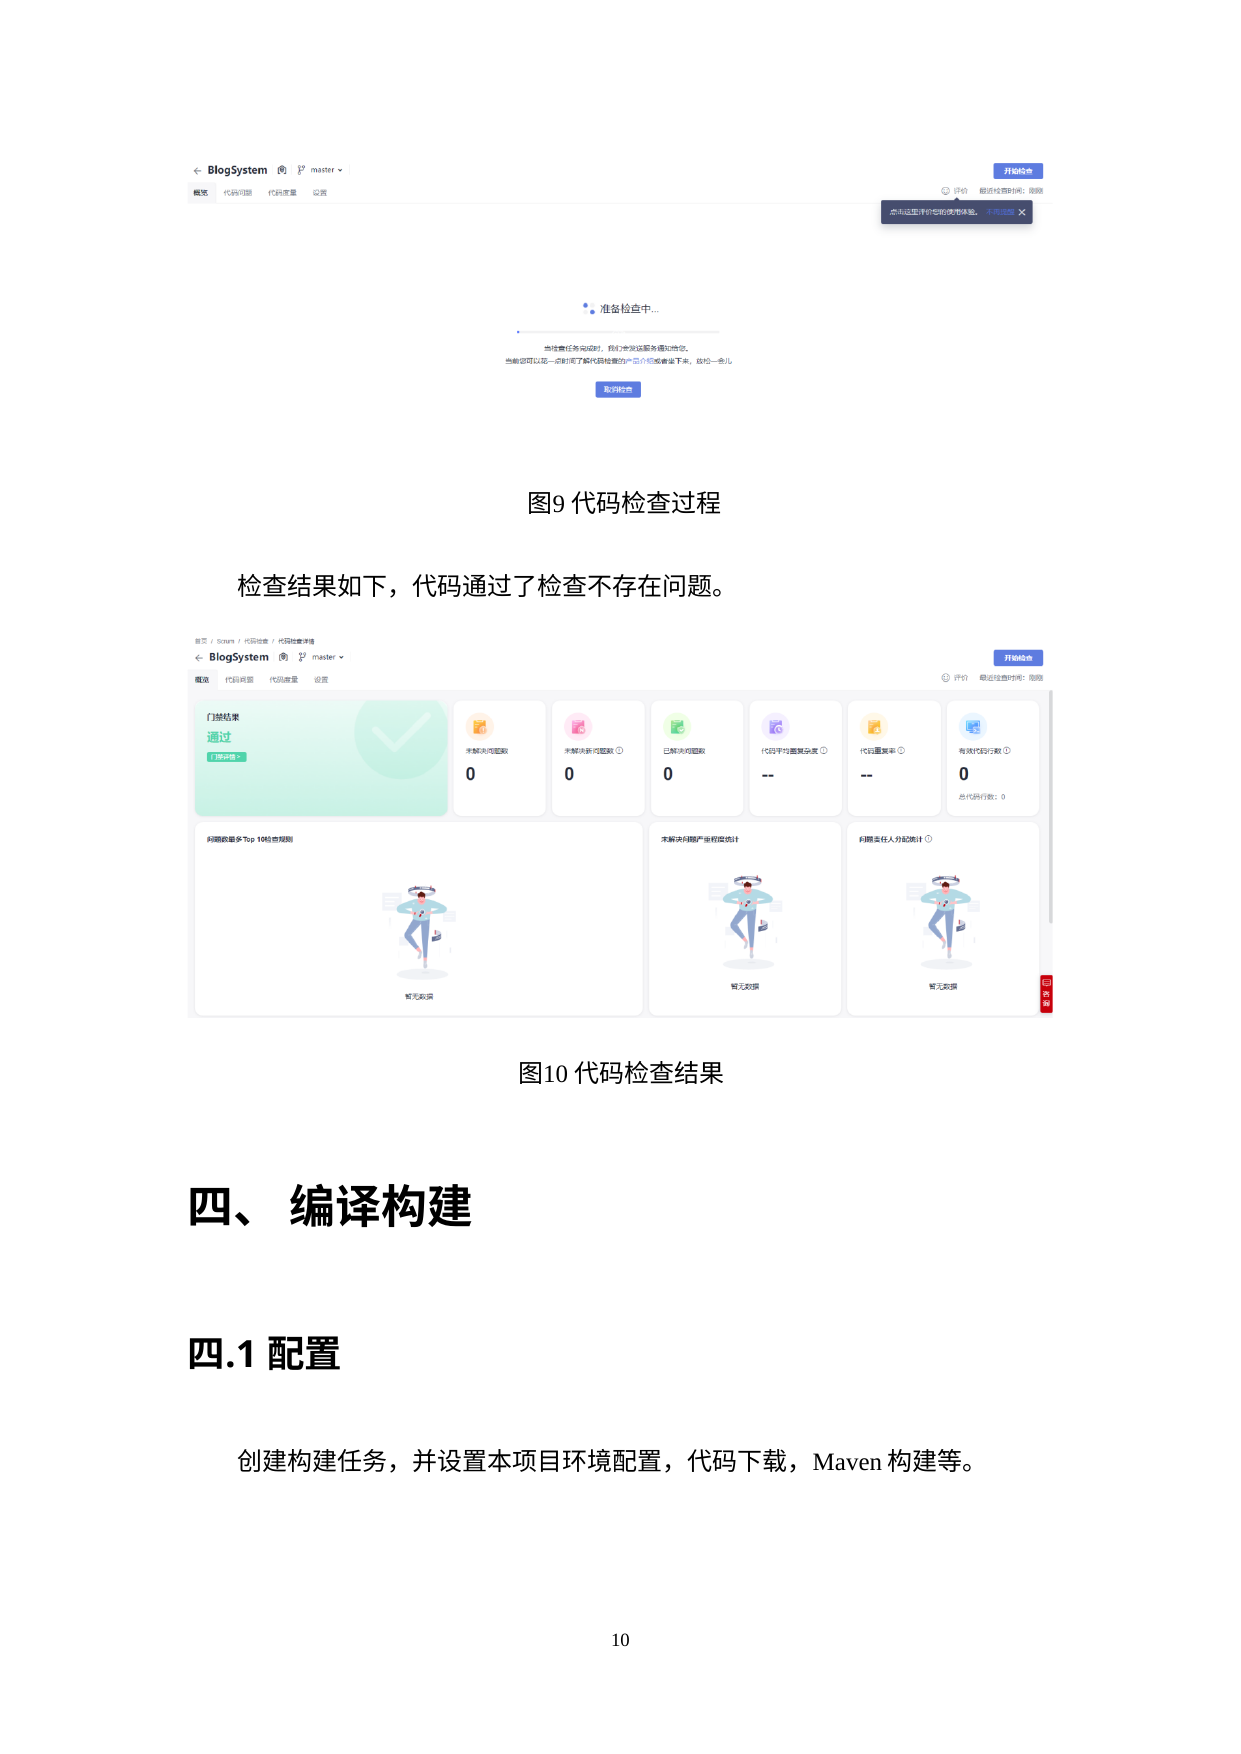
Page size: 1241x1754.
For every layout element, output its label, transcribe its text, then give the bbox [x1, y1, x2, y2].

text 编译构建 [187, 1155, 1053, 1253]
text 检查结果如下，代码通过了检查不存在问题。 [187, 552, 1053, 617]
picture [187, 162, 1053, 436]
text 代码检查结果 [187, 1039, 1053, 1104]
picture [187, 635, 1053, 1018]
text 配置 [187, 1318, 1053, 1383]
text 代码检查过程 [187, 469, 1053, 534]
text 创建构建任务，并设置本项目环境配置，代码下载，Maven构建等。 [187, 1427, 1053, 1492]
